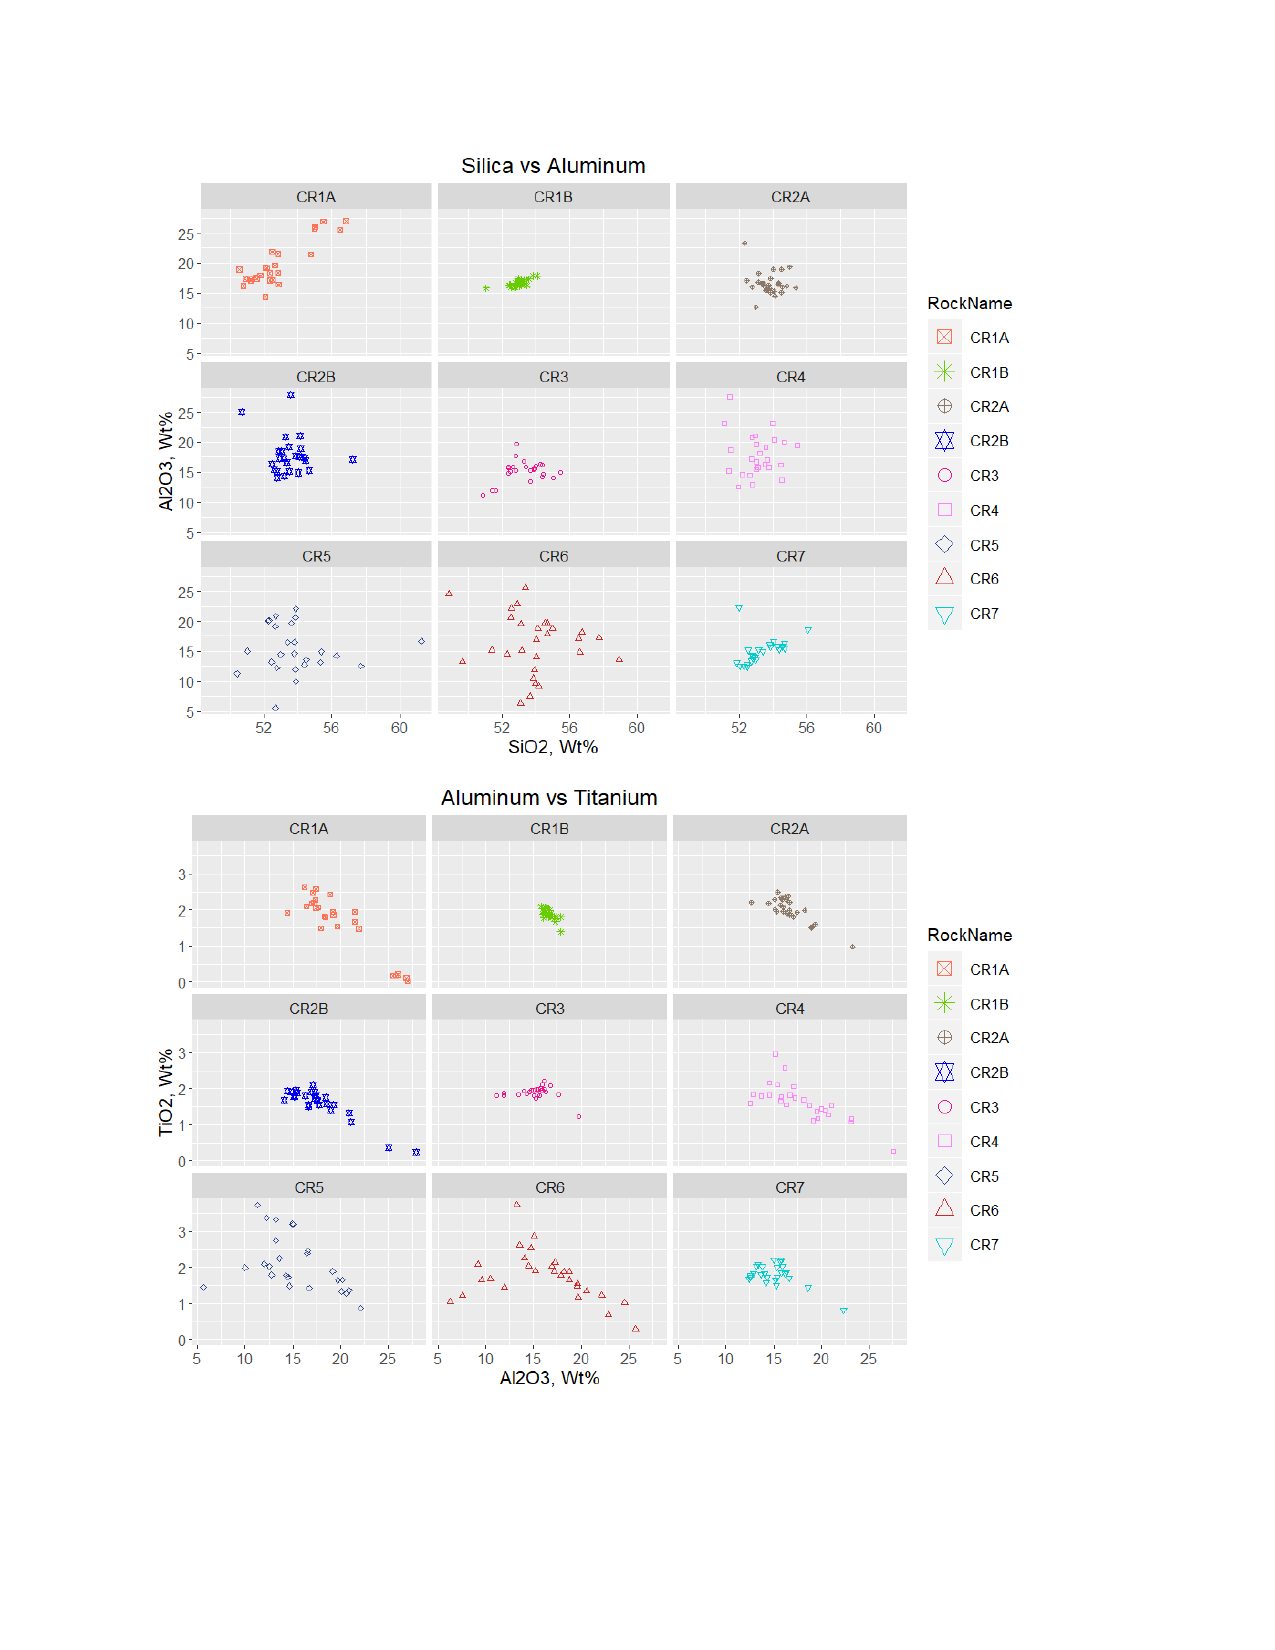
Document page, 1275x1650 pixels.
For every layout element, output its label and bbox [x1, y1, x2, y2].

picture [150, 781, 1025, 1394]
picture [150, 150, 1025, 763]
